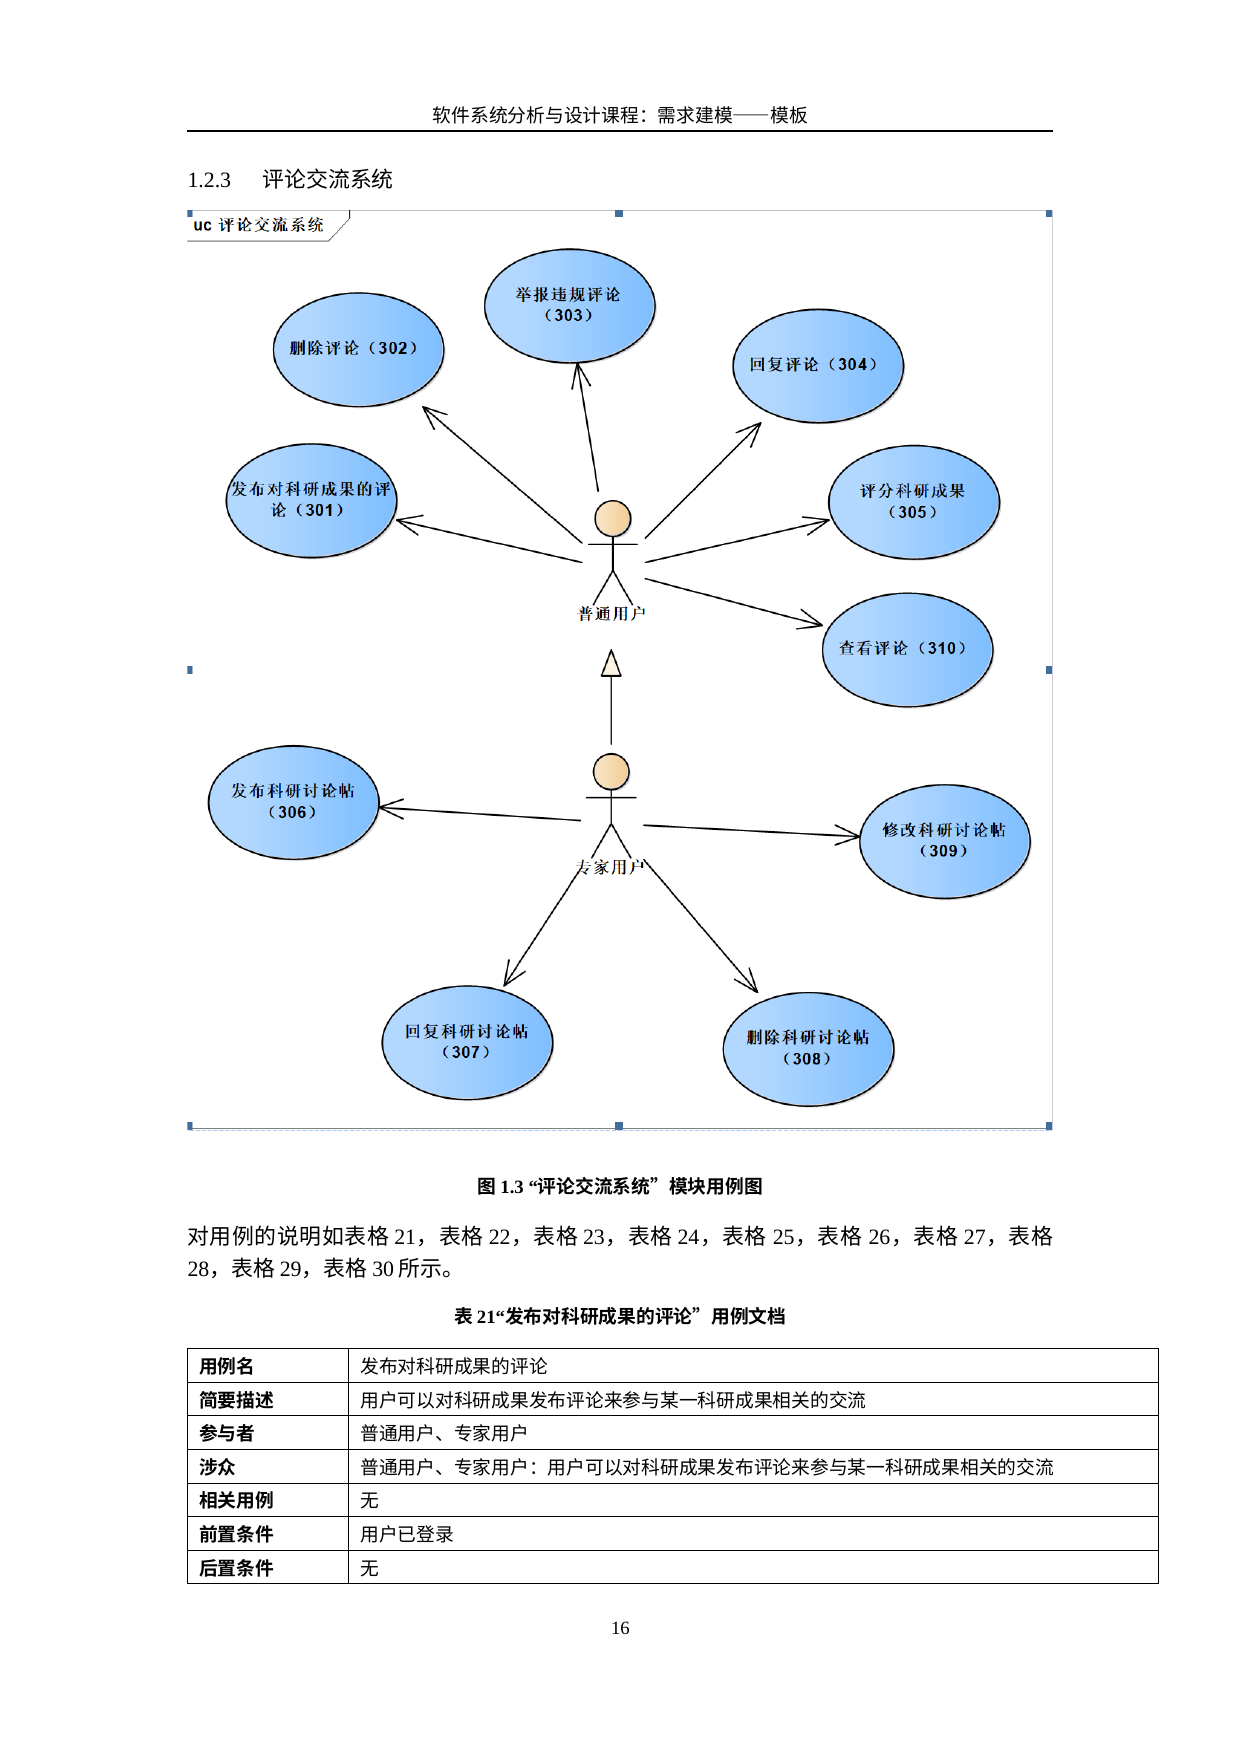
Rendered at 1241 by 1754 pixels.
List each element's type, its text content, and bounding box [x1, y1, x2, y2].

table_cell 后置条件 [188, 1551, 348, 1583]
text 对用例的说明如表格21，表格22，表格23，表格24，表格 25，表格 26，表格 27，表格 28，表格 29，表格 30所示。 [187, 1218, 1053, 1283]
table_cell 用户已登录 [349, 1517, 1158, 1549]
table_cell 普通用户、专家用户：用户可以对科研成果发布评论来参与某一科研成果相关的交流 [349, 1450, 1158, 1482]
table_header 用例名 [188, 1349, 348, 1382]
subtitle 评论交流系统 [187, 162, 1053, 194]
table_cell 前置条件 [188, 1517, 348, 1549]
table_cell 普通用户、专家用户 [349, 1416, 1158, 1449]
text 表21“发布对科研成果的评论”用例文档 [187, 1299, 1053, 1332]
text 图1.3 “评论交流系统”模块用例图 [187, 1169, 1053, 1202]
table_cell 简要描述 [188, 1383, 348, 1415]
table_header 发布对科研成果的评论 [349, 1349, 1158, 1382]
table_cell 用户可以对科研成果发布评论来参与某一科研成果相关的交流 [349, 1383, 1158, 1415]
table_cell 涉众 [188, 1450, 348, 1482]
table_cell 参与者 [188, 1416, 348, 1449]
table_cell 无 [349, 1484, 1158, 1516]
picture [187, 210, 1053, 1131]
table_cell 无 [349, 1551, 1158, 1583]
table_cell 相关用例 [188, 1484, 348, 1516]
